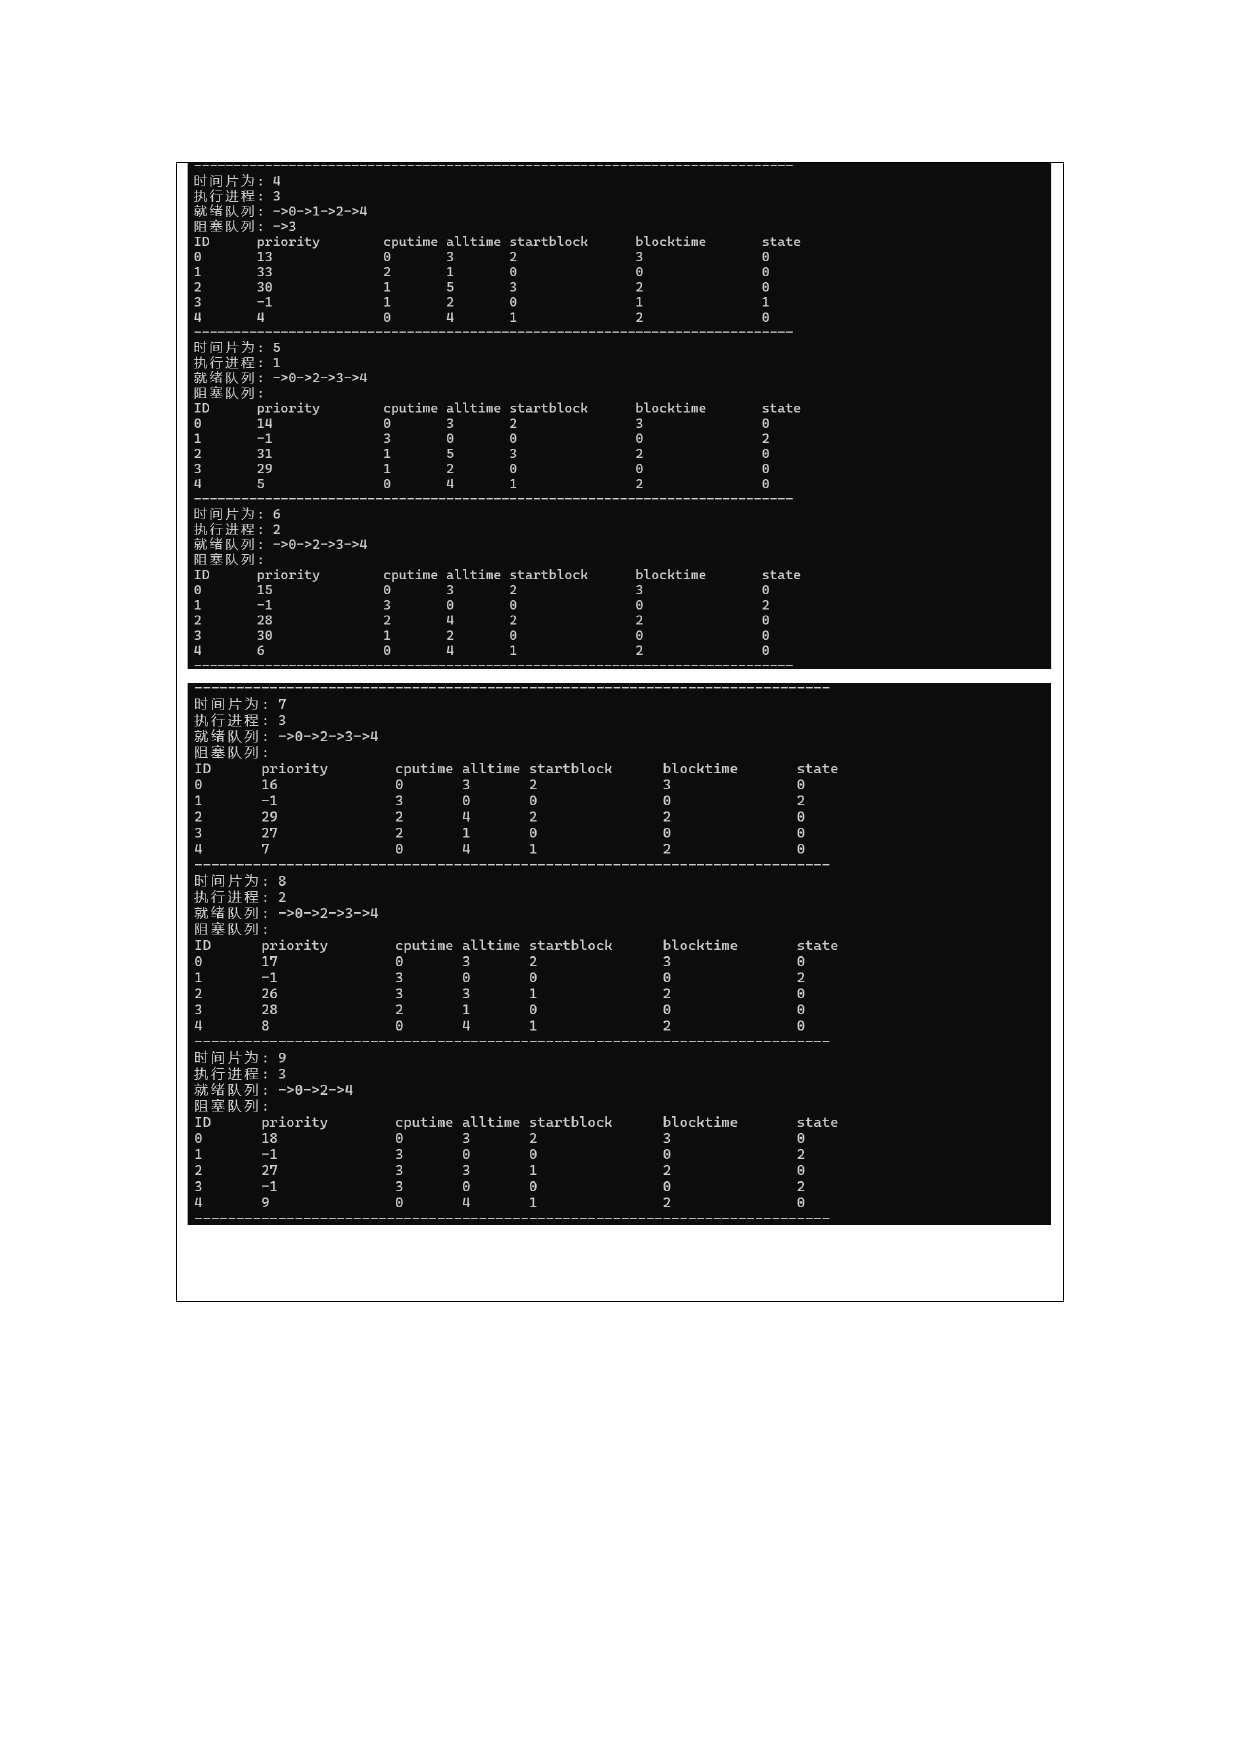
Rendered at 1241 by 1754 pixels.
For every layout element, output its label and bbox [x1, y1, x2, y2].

table_cell [177, 163, 1063, 1301]
picture [187, 683, 1051, 1225]
picture [187, 163, 1052, 669]
